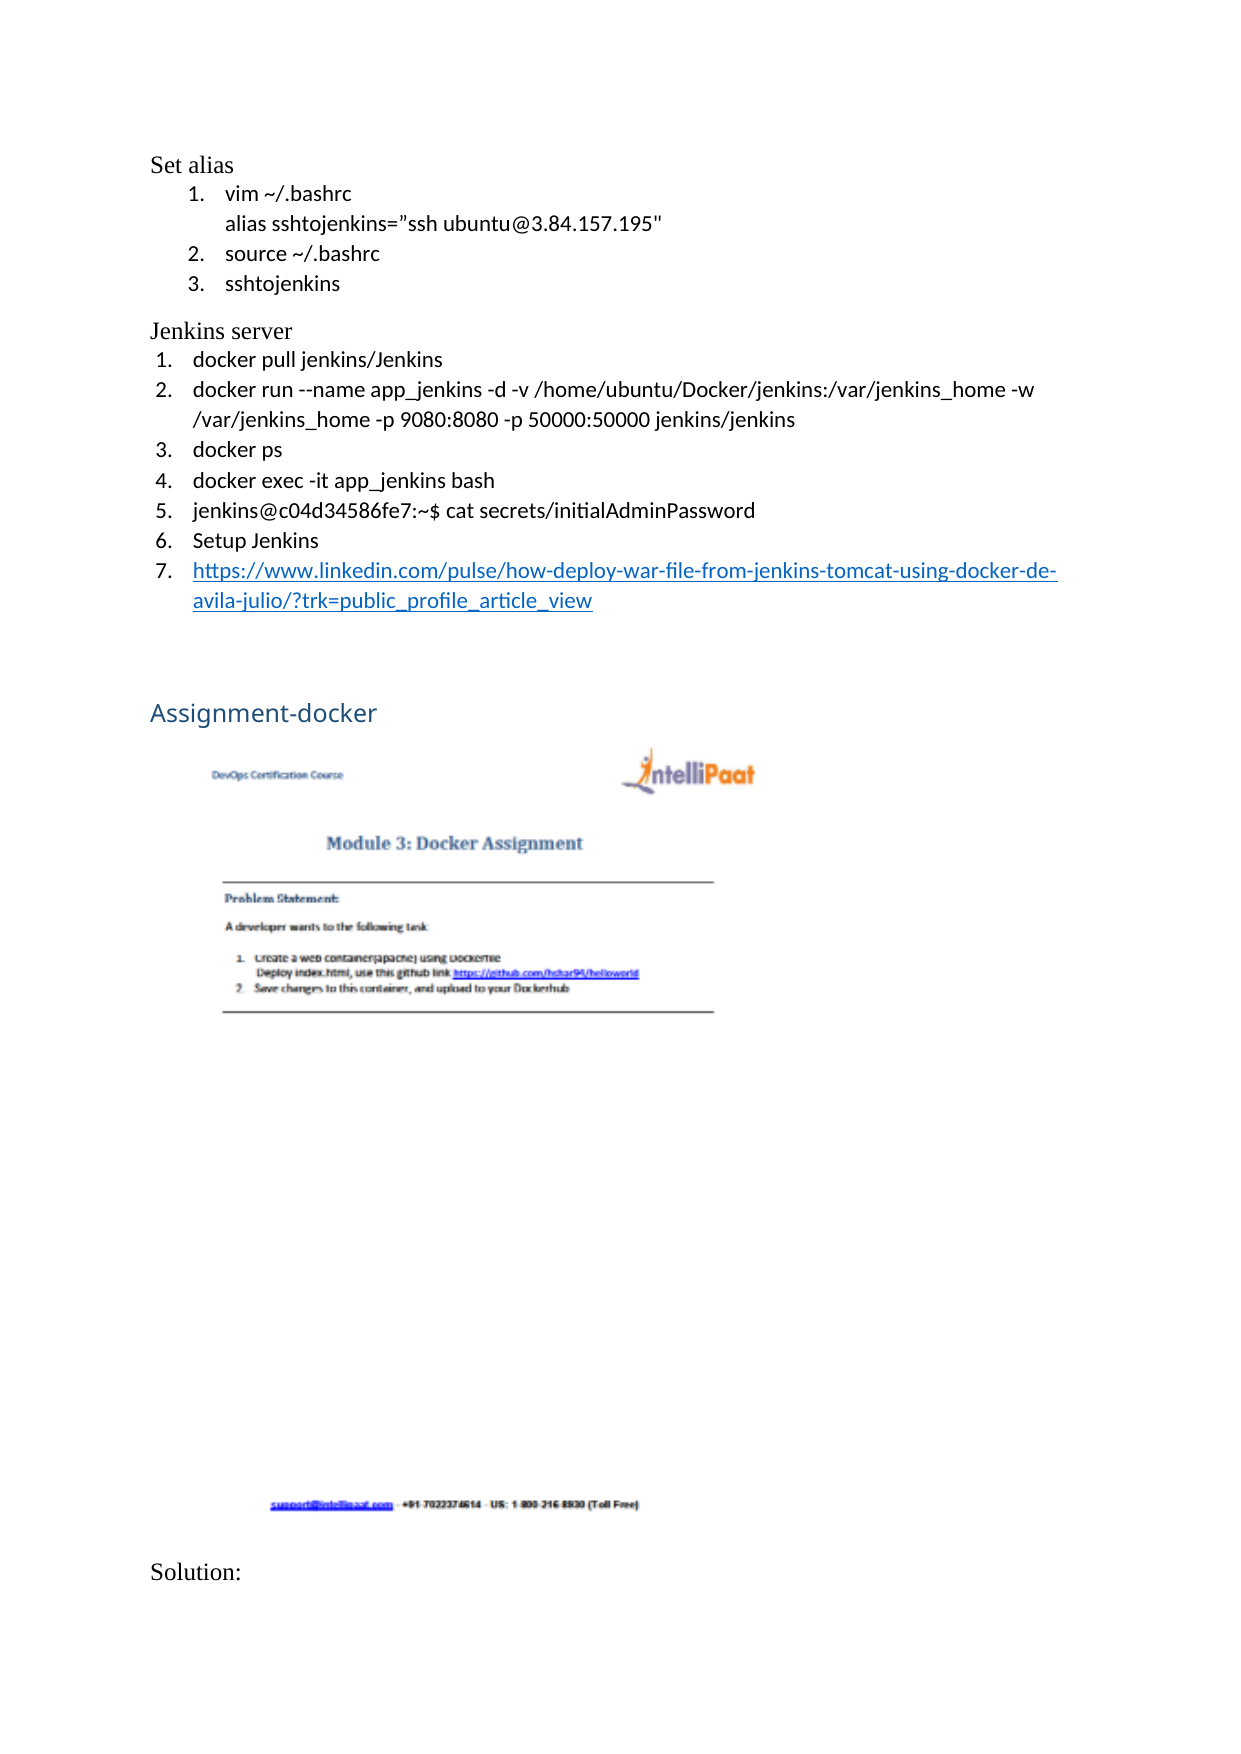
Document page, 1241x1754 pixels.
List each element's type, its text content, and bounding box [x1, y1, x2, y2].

text Solution: [150, 1557, 1090, 1586]
list docker pull jenkins/Jenkins [155, 345, 1090, 373]
list docker exec -it app_jenkins bash [155, 466, 1090, 494]
list docker run --name app_jenkins -d -v /home/ubuntu/Docker/jenkins:/var/jenkins_home -w /var/jenkins_home -p 9080:8080 -p 50000:50000 jenkins/jenkins [155, 375, 1090, 433]
list alias sshtojenkins=”ssh ubuntu@3.84.157.195" [225, 209, 1090, 237]
list Setup Jenkins [155, 526, 1090, 554]
subtitle Assignment-docker [150, 695, 1090, 729]
list jenkins@c04d34586fe7:~$ cat secrets/initialAdminPassword [155, 496, 1090, 524]
list vim ~/.bashrc [187, 179, 1090, 207]
text Jenkins server [150, 316, 1090, 345]
list docker ps [155, 436, 1090, 464]
list https://www.linkedin.com/pulse/how-deploy-war-file-from-jenkins-tomcat-using-docker-de-avila-julio/?trk=public_profile_article_view [155, 556, 1090, 615]
text Set alias [150, 150, 1090, 179]
list source ~/.bashrc [187, 239, 1090, 267]
list sshtojenkins [187, 269, 1090, 297]
